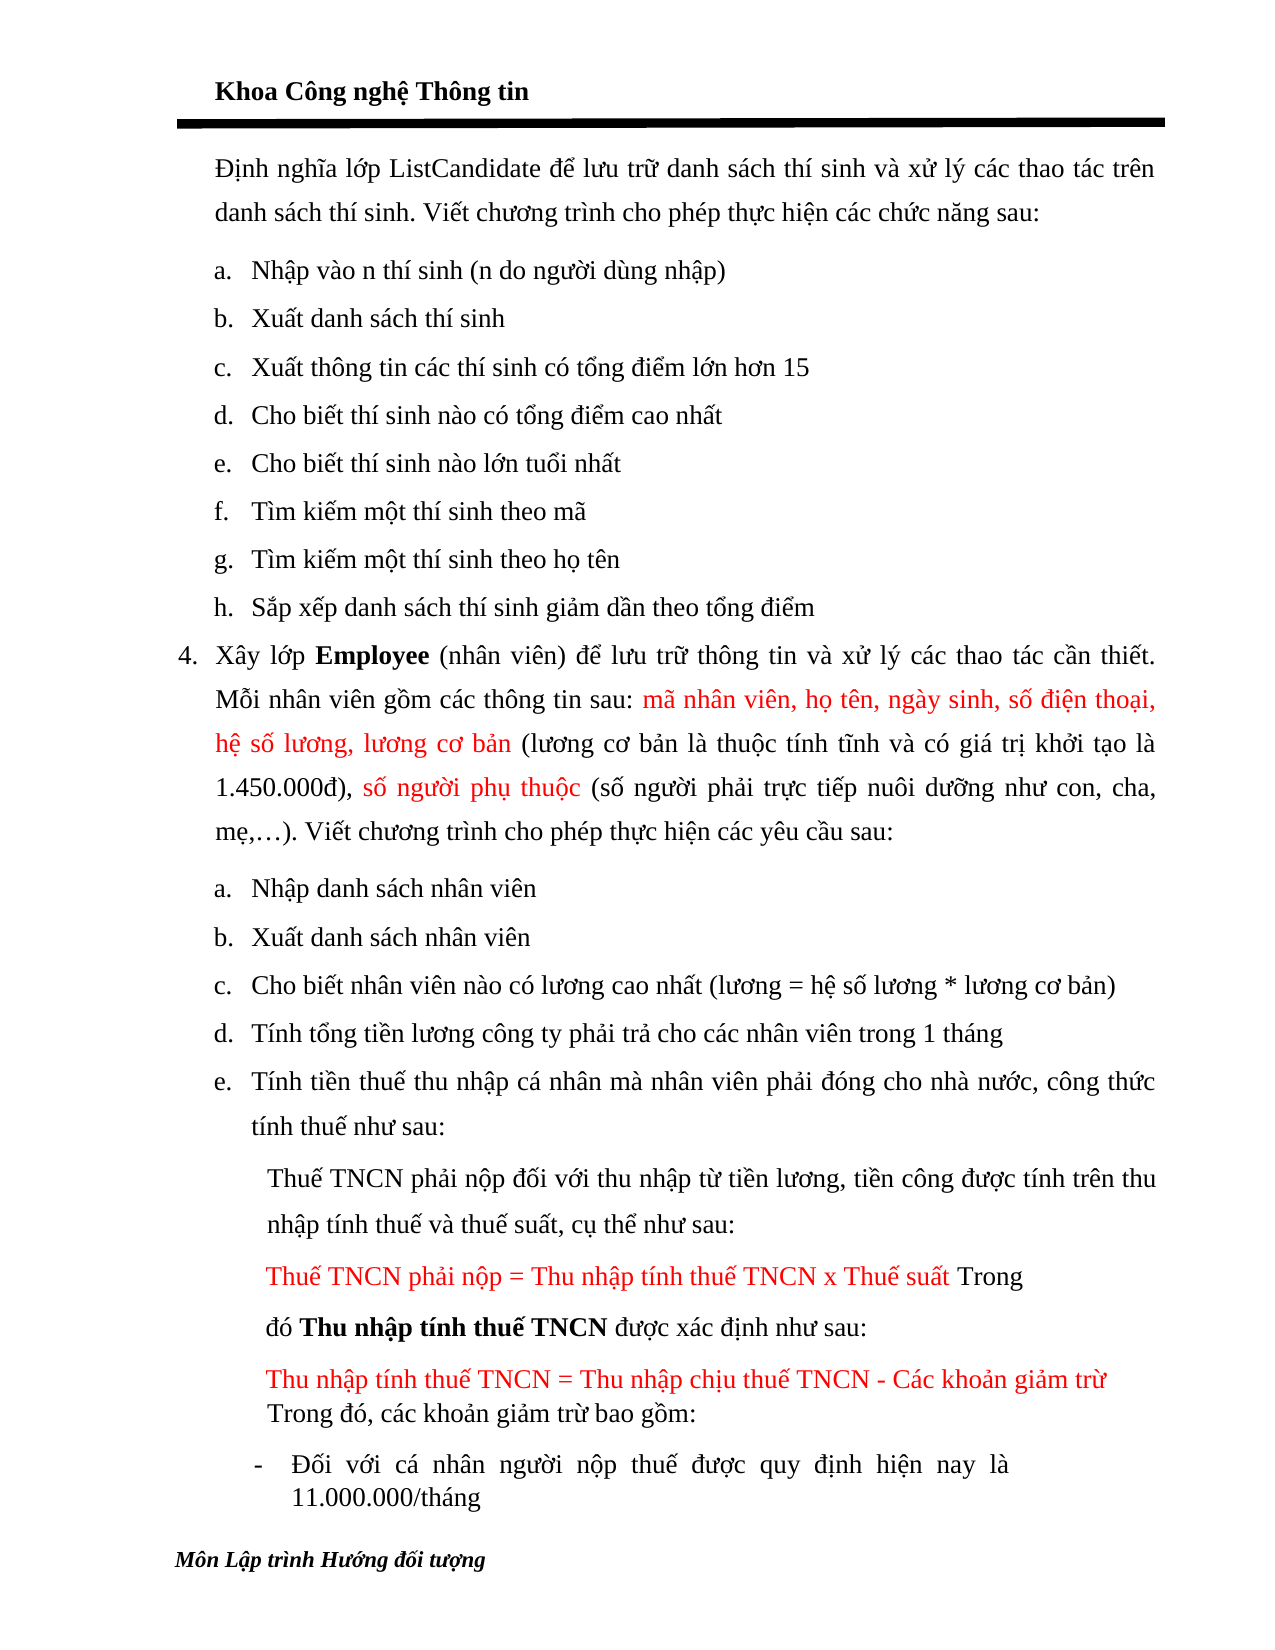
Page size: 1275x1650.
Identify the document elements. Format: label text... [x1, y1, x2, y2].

list Tìm kiếm một thí sinh theo họ tên [213, 543, 1157, 574]
text Thuế TNCN phải nộp = Thu nhập tính thuế TNCN x Thuế suất Trong đó Thu nhập tính thuế TNCN được xác định như sau: [265, 1259, 1023, 1342]
list Đối với cá nhân người nộp thuế được quy định hiện nay là 11.000.000/tháng [254, 1448, 1009, 1512]
list Cho biết thí sinh nào lớn tuổi nhất [213, 447, 1157, 478]
list Xuất danh sách thí sinh [213, 302, 1157, 334]
list Nhập vào n thí sinh (n do người dùng nhập) [213, 254, 1157, 286]
list Xuất thông tin các thí sinh có tổng điểm lớn hơn 15 [213, 351, 1157, 382]
list Xây lớp Employee (nhân viên) để lưu trữ thông tin và xử lý các thao tác cần thiết. Mỗi nhân viên gồm các thông tin sau: mã nhân viên, họ tên, ngày sinh, số điện thoại, hệ số lương, lương cơ bản (lương cơ bản là thuộc tính tĩnh và có giá trị khởi tạo là 1.450.000đ), số người phụ thuộc (số người phải trực tiếp nuôi dưỡng như con, cha, mẹ,…). Viết chương trình cho phép thực hiện các yêu cầu sau: [178, 639, 1157, 846]
list Xuất danh sách nhân viên [213, 921, 1157, 952]
list Tính tổng tiền lương công ty phải trả cho các nhân viên trong 1 tháng [213, 1017, 1157, 1048]
text Thu nhập tính thuế TNCN = Thu nhập chịu thuế TNCN - Các khoản giảm trừ [265, 1363, 1157, 1394]
text Định nghĩa lớp ListCandidate để lưu trữ danh sách thí sinh và xử lý các thao tác trên danh sách thí sinh. Viết chương trình cho phép thực hiện các chức năng sau: [214, 152, 1157, 227]
list Tính tiền thuế thu nhập cá nhân mà nhân viên phải đóng cho nhà nước, công thức tính thuế như sau: [213, 1065, 1157, 1141]
list Tìm kiếm một thí sinh theo mã [213, 495, 1157, 526]
list Cho biết nhân viên nào có lương cao nhất (lương = hệ số lương * lương cơ bản) [213, 969, 1157, 1000]
list Sắp xếp danh sách thí sinh giảm dần theo tổng điểm [213, 591, 1157, 622]
list Nhập danh sách nhân viên [213, 872, 1157, 904]
list Cho biết thí sinh nào có tổng điểm cao nhất [213, 399, 1157, 430]
text Trong đó, các khoản giảm trừ bao gồm: [267, 1397, 1157, 1428]
text Thuế TNCN phải nộp đối với thu nhập từ tiền lương, tiền công được tính trên thu nhập tính thuế và thuế suất, cụ thể như sau: [267, 1162, 1157, 1239]
